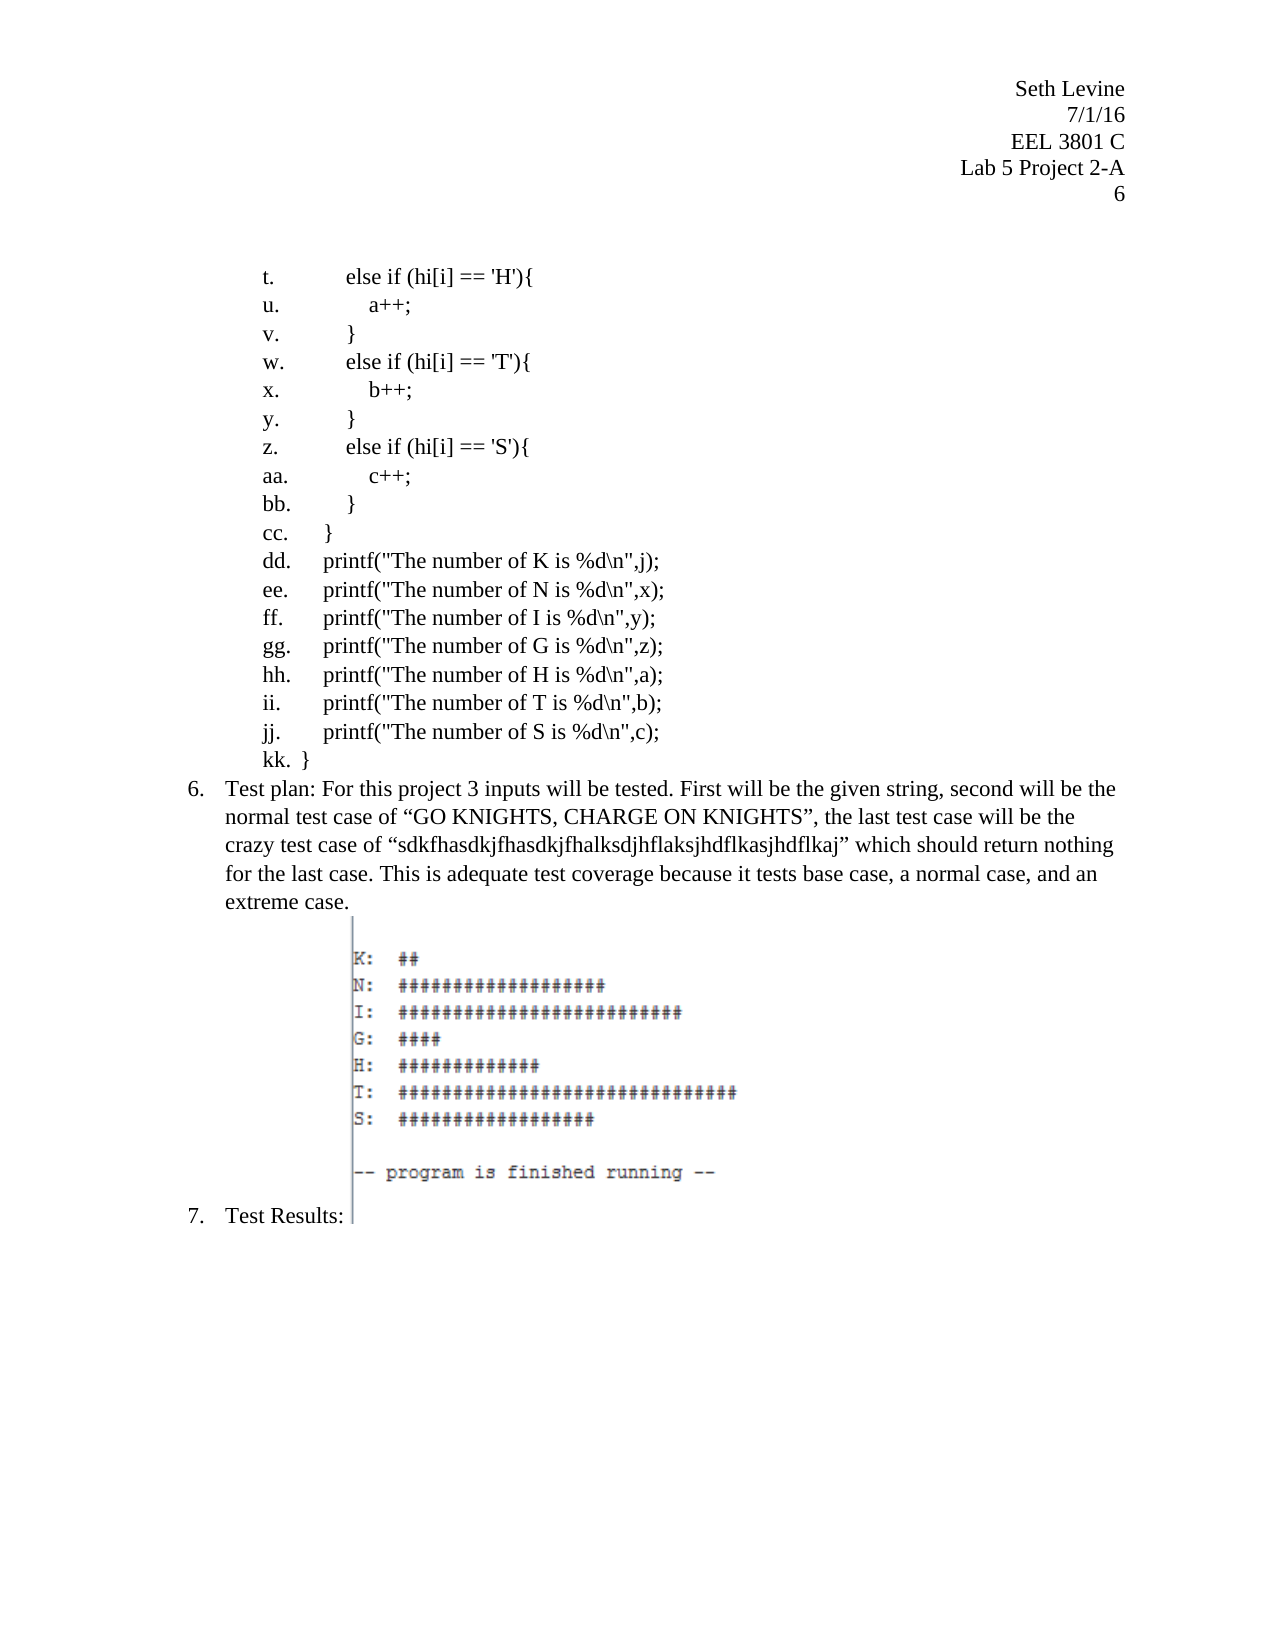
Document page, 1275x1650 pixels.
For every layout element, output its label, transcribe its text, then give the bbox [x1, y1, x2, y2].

list } [262, 405, 1125, 431]
list b++; [262, 377, 1125, 403]
list printf("The number of T is %d\n",b); [262, 689, 1125, 716]
list Test plan: For this project 3 inputs will be tested. First will be the given string, second will be the normal test case of “GO KNIGHTS, CHARGE ON KNIGHTS”, the last test case will be the crazy test case of “sdkfhasdkjfhasdkjfhalksdjhflaksjhdflkasjhdflkaj” which should return nothing for the last case. This is adequate test coverage because it tests base case, a normal case, and an extreme case. [187, 775, 1125, 915]
list printf("The number of N is %d\n",x); [262, 576, 1125, 602]
list } [262, 519, 1125, 545]
picture [349, 916, 943, 1224]
list } [262, 490, 1125, 517]
list else if (hi[i] == 'T'){ [262, 348, 1125, 374]
list c++; [262, 462, 1125, 488]
list printf("The number of H is %d\n",a); [262, 661, 1125, 687]
list printf("The number of S is %d\n",c); [262, 718, 1125, 744]
list } [262, 320, 1125, 346]
list } [262, 746, 1125, 773]
list printf("The number of I is %d\n",y); [262, 604, 1125, 630]
list else if (hi[i] == 'S'){ [262, 433, 1125, 460]
list printf("The number of K is %d\n",j); [262, 547, 1125, 573]
list a++; [262, 291, 1125, 318]
list printf("The number of G is %d\n",z); [262, 632, 1125, 659]
list else if (hi[i] == 'H'){ [262, 263, 1125, 289]
